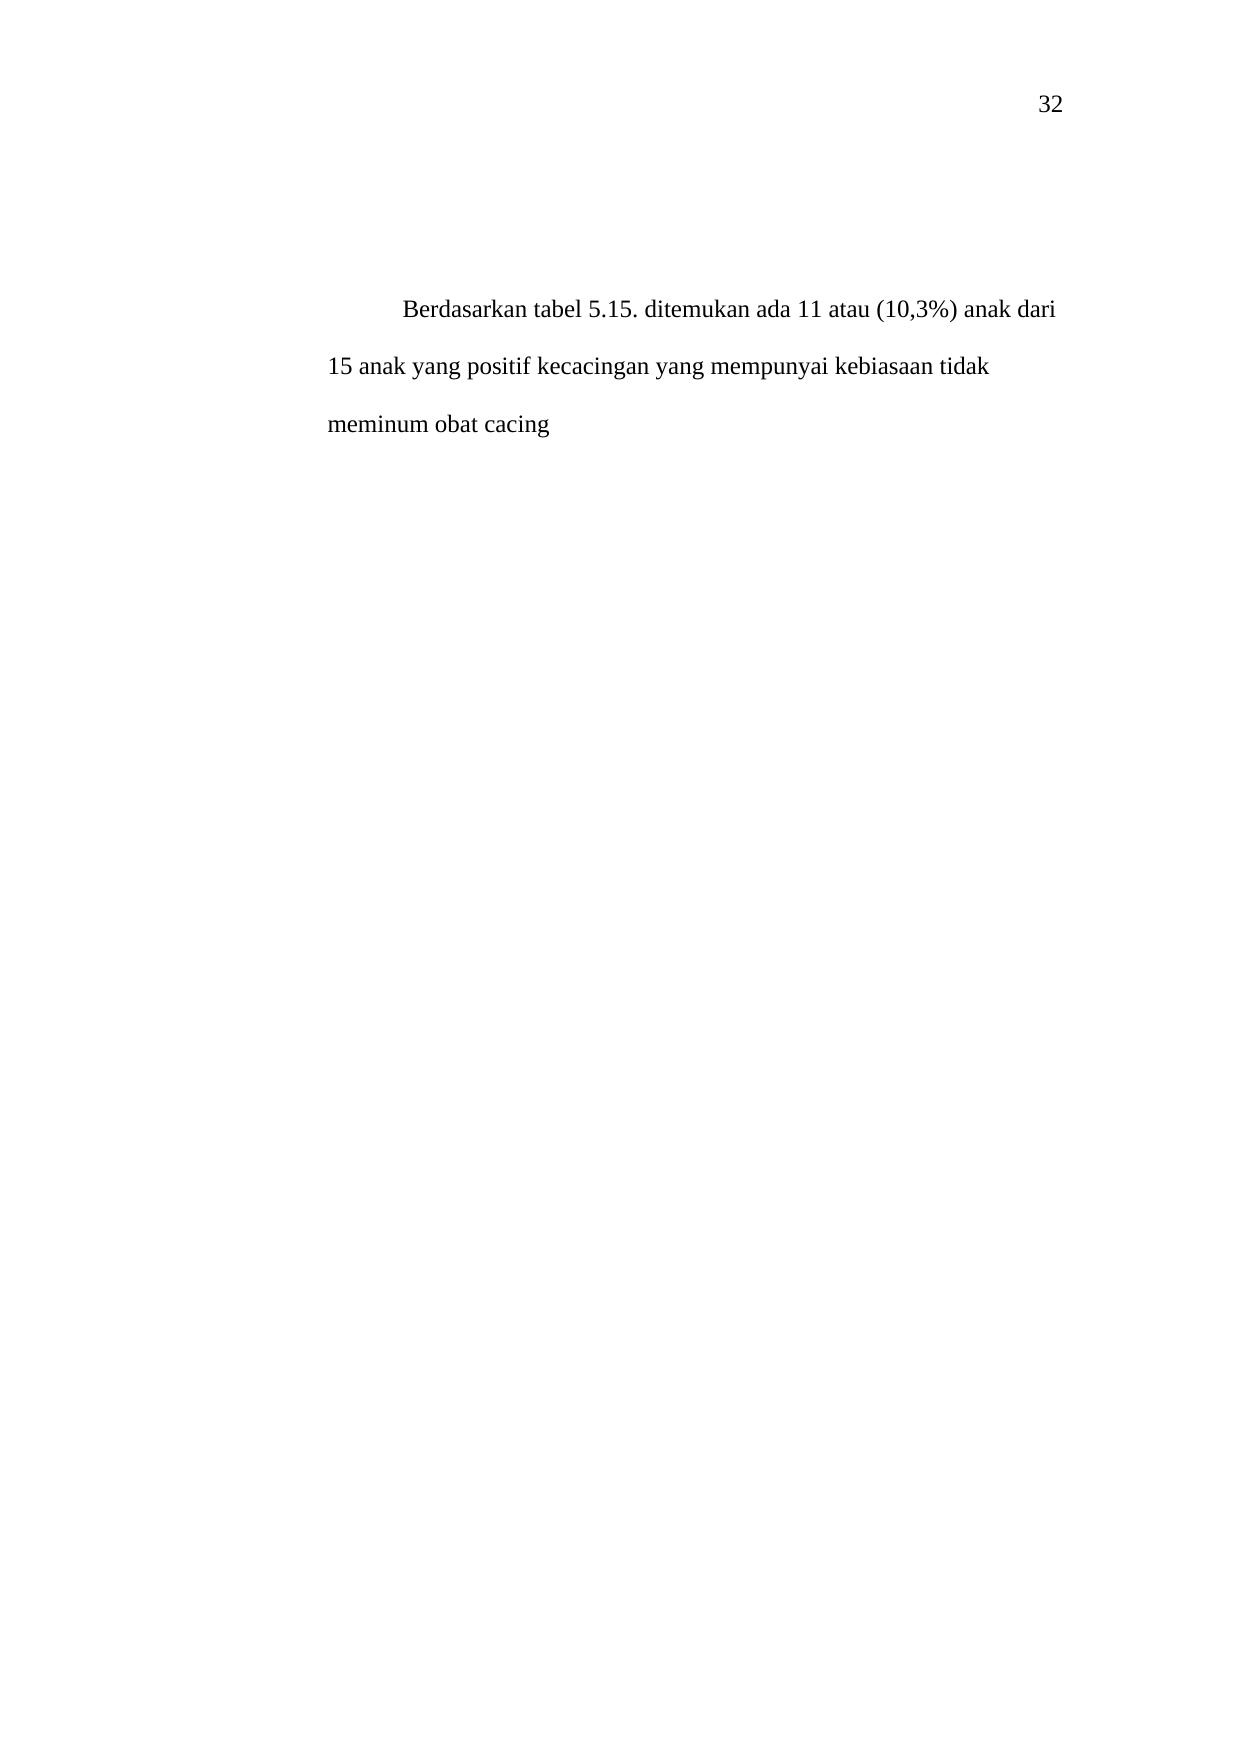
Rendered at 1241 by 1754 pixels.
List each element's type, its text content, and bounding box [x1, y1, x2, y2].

text Berdasarkan tabel 5.15. ditemukan ada 11 atau (10,3%) anak dari 15 anak yang positif kecacingan yang mempunyai kebiasaan tidak meminum obat cacing [327, 294, 1063, 437]
